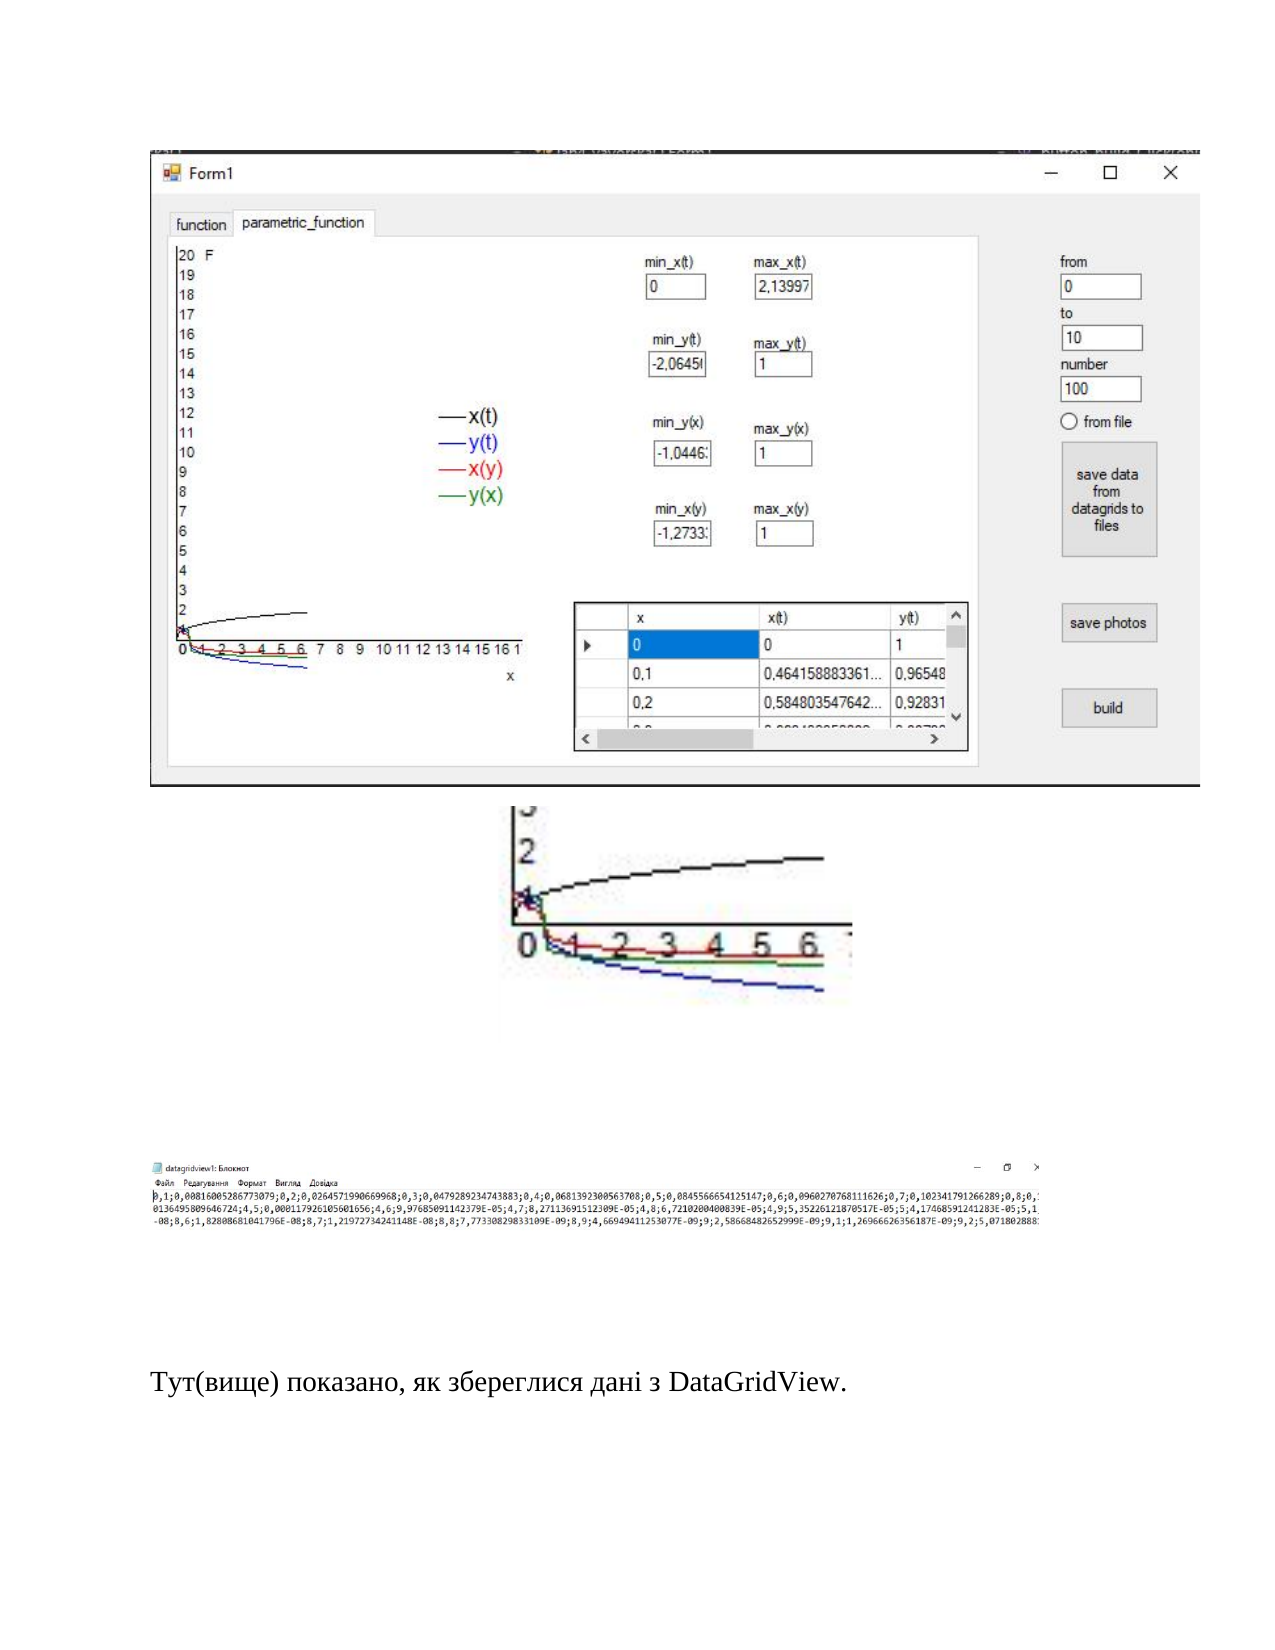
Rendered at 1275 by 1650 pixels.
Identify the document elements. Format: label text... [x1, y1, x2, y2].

text Тут(вище) показано, як збереглися дані з DataGridView. [150, 1364, 1200, 1398]
picture [150, 1161, 1039, 1346]
picture [150, 150, 1200, 787]
picture [497, 806, 853, 1043]
